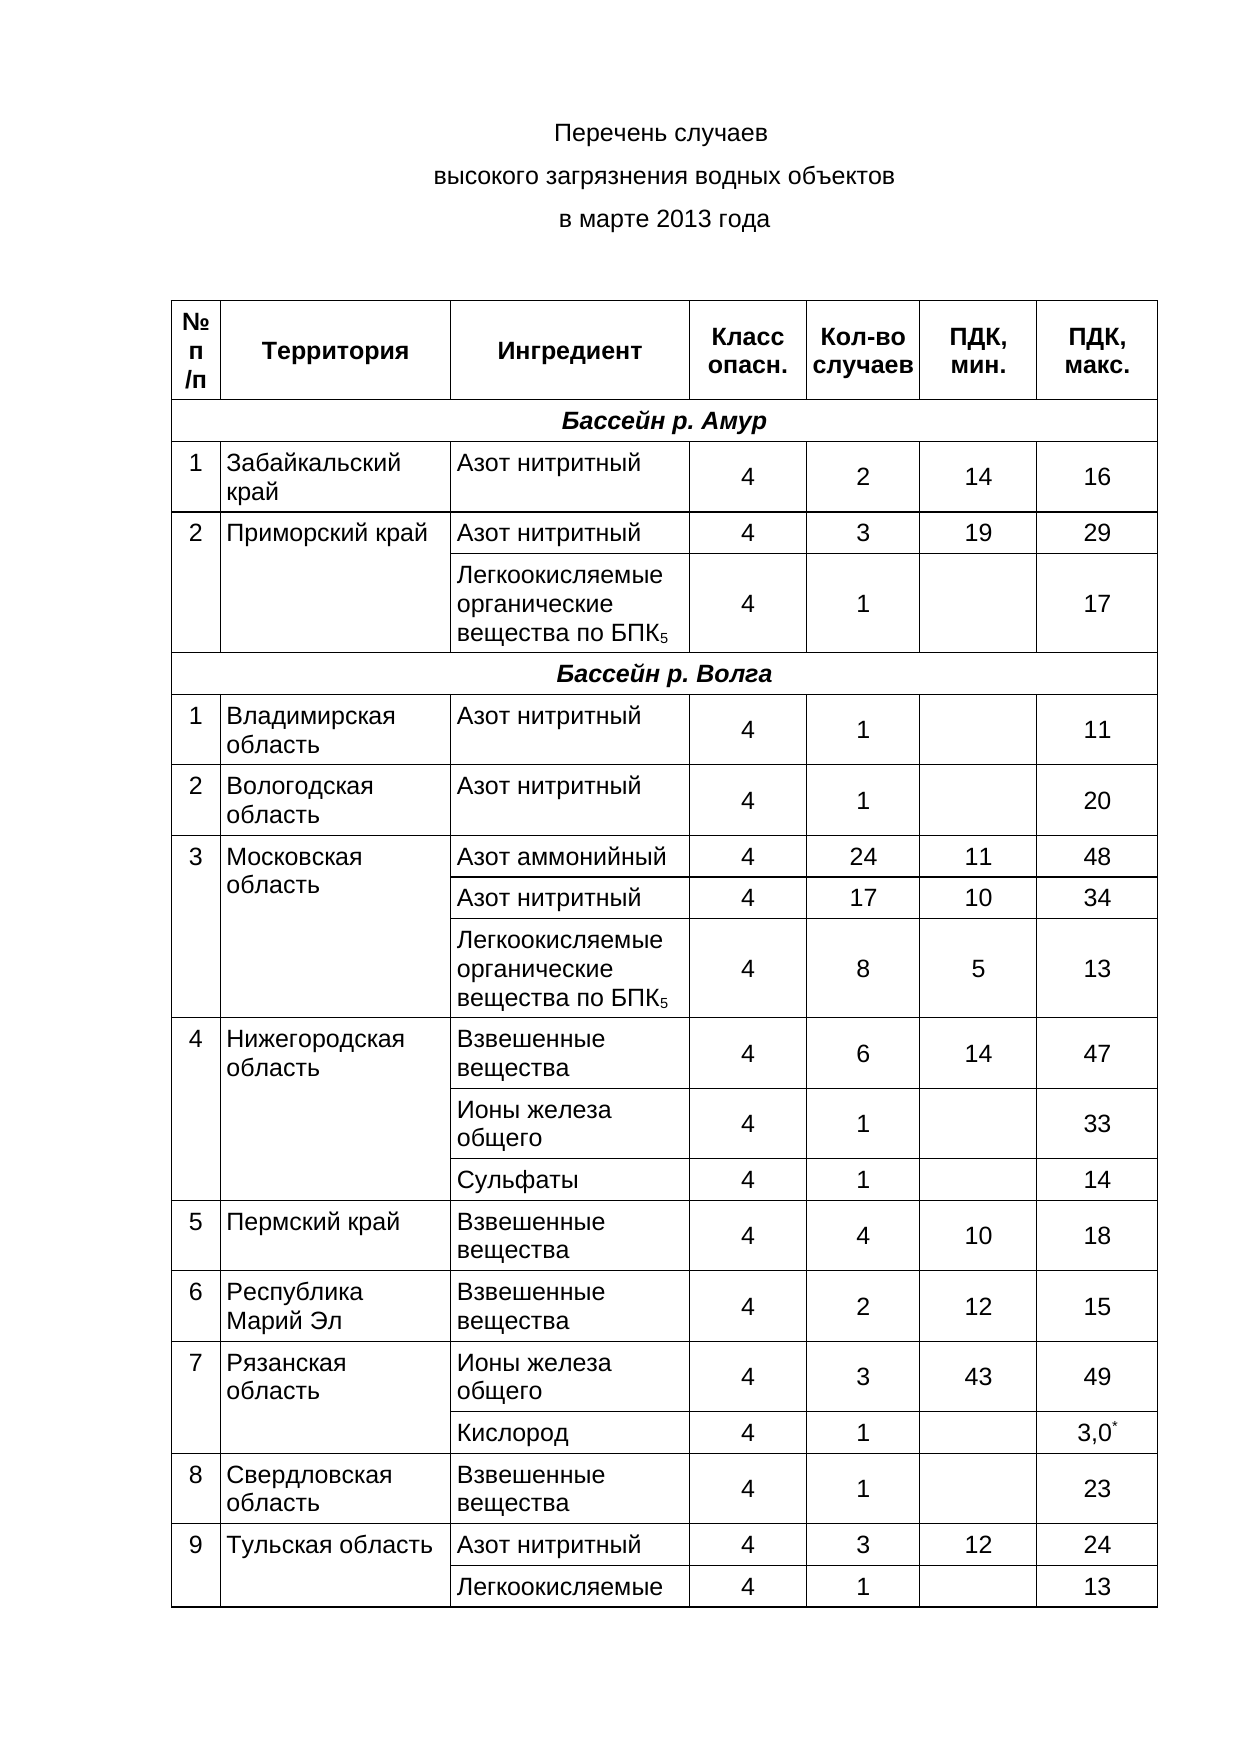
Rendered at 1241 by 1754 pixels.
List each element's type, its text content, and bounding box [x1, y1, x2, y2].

table_cell [920, 765, 1036, 835]
table_cell Азот нитритный [451, 442, 689, 511]
table_cell 18 [1037, 1201, 1157, 1270]
table_cell 4 [690, 1412, 806, 1453]
table_cell 11 [920, 836, 1036, 876]
table_cell Забайкальский край [221, 442, 450, 511]
table_cell 8 [172, 1454, 220, 1523]
table_cell 2 [172, 765, 220, 835]
table_cell Азот нитритный [451, 1524, 689, 1565]
table_cell [920, 1454, 1036, 1523]
table_cell Нижегородская область [221, 1018, 450, 1200]
table_cell 4 [690, 1159, 806, 1200]
table_cell Рязанская область [221, 1342, 450, 1453]
table_cell 3 [172, 836, 220, 1017]
table_cell 4 [690, 836, 806, 876]
table_cell 1 [807, 695, 919, 764]
table_cell 11 [1037, 695, 1157, 764]
table_cell 4 [690, 1201, 806, 1270]
table_cell Владимирская область [221, 695, 450, 764]
table_cell Взвешенные вещества [451, 1018, 689, 1088]
table_cell 6 [172, 1271, 220, 1341]
table_cell Вологодская область [221, 765, 450, 835]
table_cell 10 [920, 1201, 1036, 1270]
table_cell Азот нитритный [451, 765, 689, 835]
table_cell 4 [690, 765, 806, 835]
table_cell 4 [690, 919, 806, 1017]
table_cell 14 [920, 442, 1036, 511]
table_cell 2 [807, 442, 919, 511]
table_cell 8 [807, 919, 919, 1017]
table_cell Бассейн р. Амур [172, 400, 1157, 441]
table_cell 23 [1037, 1454, 1157, 1523]
table_cell 14 [920, 1018, 1036, 1088]
table_cell 7 [172, 1342, 220, 1453]
table_cell 1 [807, 1412, 919, 1453]
table_cell 1 [172, 442, 220, 511]
table_cell 4 [690, 513, 806, 553]
table_header № п/п [172, 301, 220, 399]
table_cell 4 [690, 1342, 806, 1411]
table_cell 4 [690, 878, 806, 918]
table_cell 3 [807, 1342, 919, 1411]
table_cell Легкоокисляемые органические вещества по БПК5 [451, 919, 689, 1017]
table_cell 9 [172, 1524, 220, 1606]
table_header Ингредиент [451, 301, 689, 399]
table_cell Азот нитритный [451, 513, 689, 553]
table_cell 4 [172, 1018, 220, 1200]
table_cell 33 [1037, 1089, 1157, 1158]
table_cell Ионы железа общего [451, 1342, 689, 1411]
table_header ПДК, макс. [1037, 301, 1157, 399]
table_header Класс опасн. [690, 301, 806, 399]
table_cell 16 [1037, 442, 1157, 511]
table_cell 43 [920, 1342, 1036, 1411]
table_cell 1 [807, 1454, 919, 1523]
table_cell 47 [1037, 1018, 1157, 1088]
table_cell 2 [807, 1271, 919, 1341]
table_cell 3 [807, 513, 919, 553]
table_cell Кислород [451, 1412, 689, 1453]
table_cell 49 [1037, 1342, 1157, 1411]
table_cell 12 [920, 1271, 1036, 1341]
table_cell 1 [807, 1089, 919, 1158]
table_cell Тульская область [221, 1524, 450, 1606]
table_header Кол-во случаев [807, 301, 919, 399]
table_cell Республика Марий Эл [221, 1271, 450, 1341]
table_cell 1 [807, 554, 919, 652]
table_cell Легкоокисляемые органические вещества по БПК5 [451, 554, 689, 652]
table_cell 2 [172, 513, 220, 652]
table_cell Взвешенные вещества [451, 1201, 689, 1270]
table_cell 24 [807, 836, 919, 876]
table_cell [451, 1566, 689, 1606]
table_cell 4 [690, 1524, 806, 1565]
table_cell 10 [920, 878, 1036, 918]
table_cell [920, 554, 1036, 652]
table_cell [920, 695, 1036, 764]
table_cell 4 [690, 1089, 806, 1158]
table_cell 5 [920, 919, 1036, 1017]
table_cell 6 [807, 1018, 919, 1088]
table_cell 5 [172, 1201, 220, 1270]
table_cell 4 [690, 554, 806, 652]
table_cell 4 [807, 1201, 919, 1270]
table_cell 24 [1037, 1524, 1157, 1565]
table_cell 1 [807, 765, 919, 835]
table_cell [920, 1566, 1036, 1606]
text Перечень случаев высокого загрязнения водных объектов в марте 2013 года [177, 118, 1152, 233]
table_cell 3 [807, 1524, 919, 1565]
table_cell Сульфаты [451, 1159, 689, 1200]
table_cell 4 [690, 1271, 806, 1341]
table_header ПДК, мин. [920, 301, 1036, 399]
table_cell 17 [807, 878, 919, 918]
table_cell 19 [920, 513, 1036, 553]
table_cell 3,0* [1037, 1412, 1157, 1453]
table_cell 1 [807, 1566, 919, 1606]
table_cell Московская область [221, 836, 450, 1017]
table_cell 29 [1037, 513, 1157, 553]
table_cell Бассейн р. Волга [172, 653, 1157, 694]
table_cell 34 [1037, 878, 1157, 918]
table_cell 13 [1037, 1566, 1157, 1606]
table_cell [920, 1089, 1036, 1158]
table_cell 17 [1037, 554, 1157, 652]
table_cell Взвешенные вещества [451, 1454, 689, 1523]
table_cell 1 [807, 1159, 919, 1200]
table_cell [920, 1159, 1036, 1200]
table_cell 14 [1037, 1159, 1157, 1200]
table_cell Взвешенные вещества [451, 1271, 689, 1341]
table_cell Ионы железа общего [451, 1089, 689, 1158]
table_cell Азот нитритный [451, 695, 689, 764]
table_cell [920, 1412, 1036, 1453]
table_cell 48 [1037, 836, 1157, 876]
table_cell 13 [1037, 919, 1157, 1017]
table_cell Приморский край [221, 513, 450, 652]
table_cell Азот нитритный [451, 878, 689, 918]
table_cell 4 [690, 695, 806, 764]
table_cell 4 [690, 1454, 806, 1523]
table_cell 20 [1037, 765, 1157, 835]
table_cell Азот аммонийный [451, 836, 689, 876]
table_cell 15 [1037, 1271, 1157, 1341]
table_cell Пермский край [221, 1201, 450, 1270]
table_cell 4 [690, 1018, 806, 1088]
table_cell 12 [920, 1524, 1036, 1565]
table_cell 4 [690, 1566, 806, 1606]
table_cell 4 [690, 442, 806, 511]
table_header Территория [221, 301, 450, 399]
table_cell 1 [172, 695, 220, 764]
table_cell Свердловская область [221, 1454, 450, 1523]
